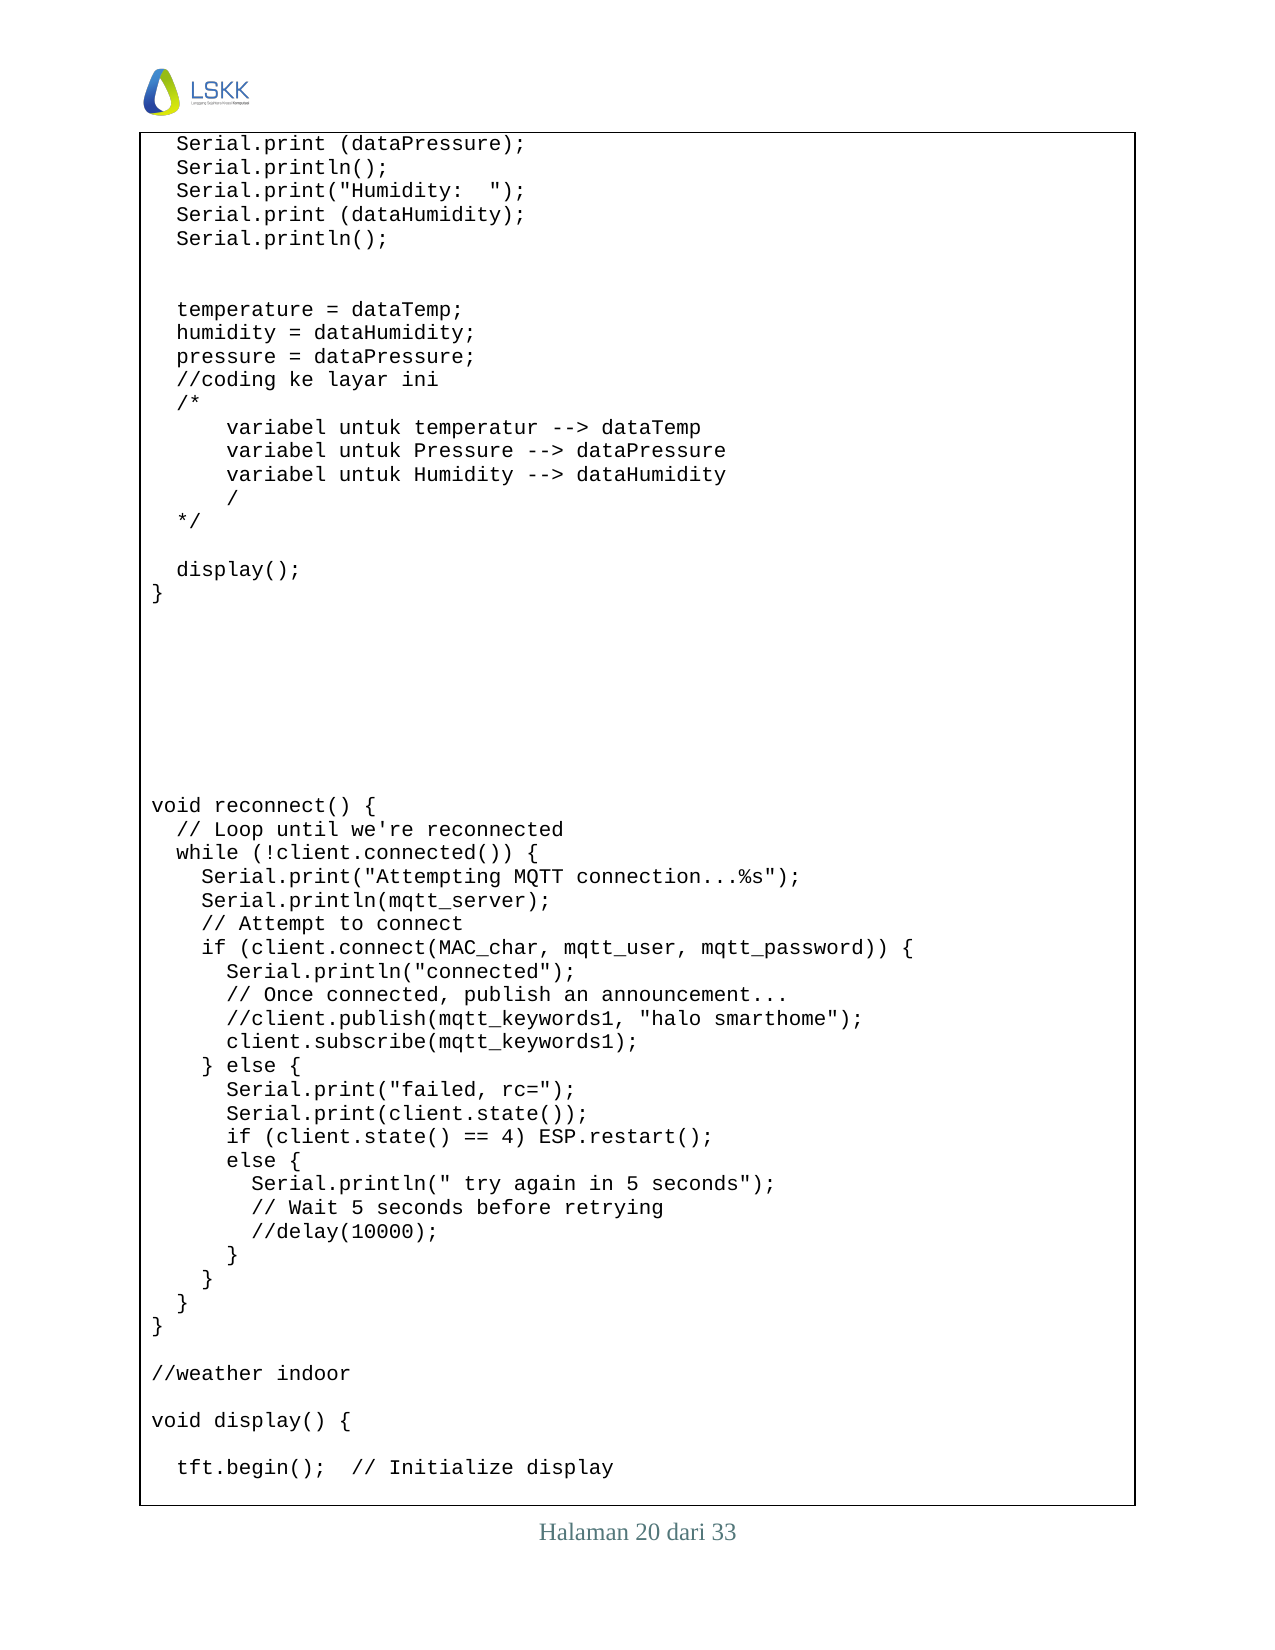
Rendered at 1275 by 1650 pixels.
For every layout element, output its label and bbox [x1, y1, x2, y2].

table_header [141, 133, 1134, 1504]
picture [142, 67, 251, 117]
